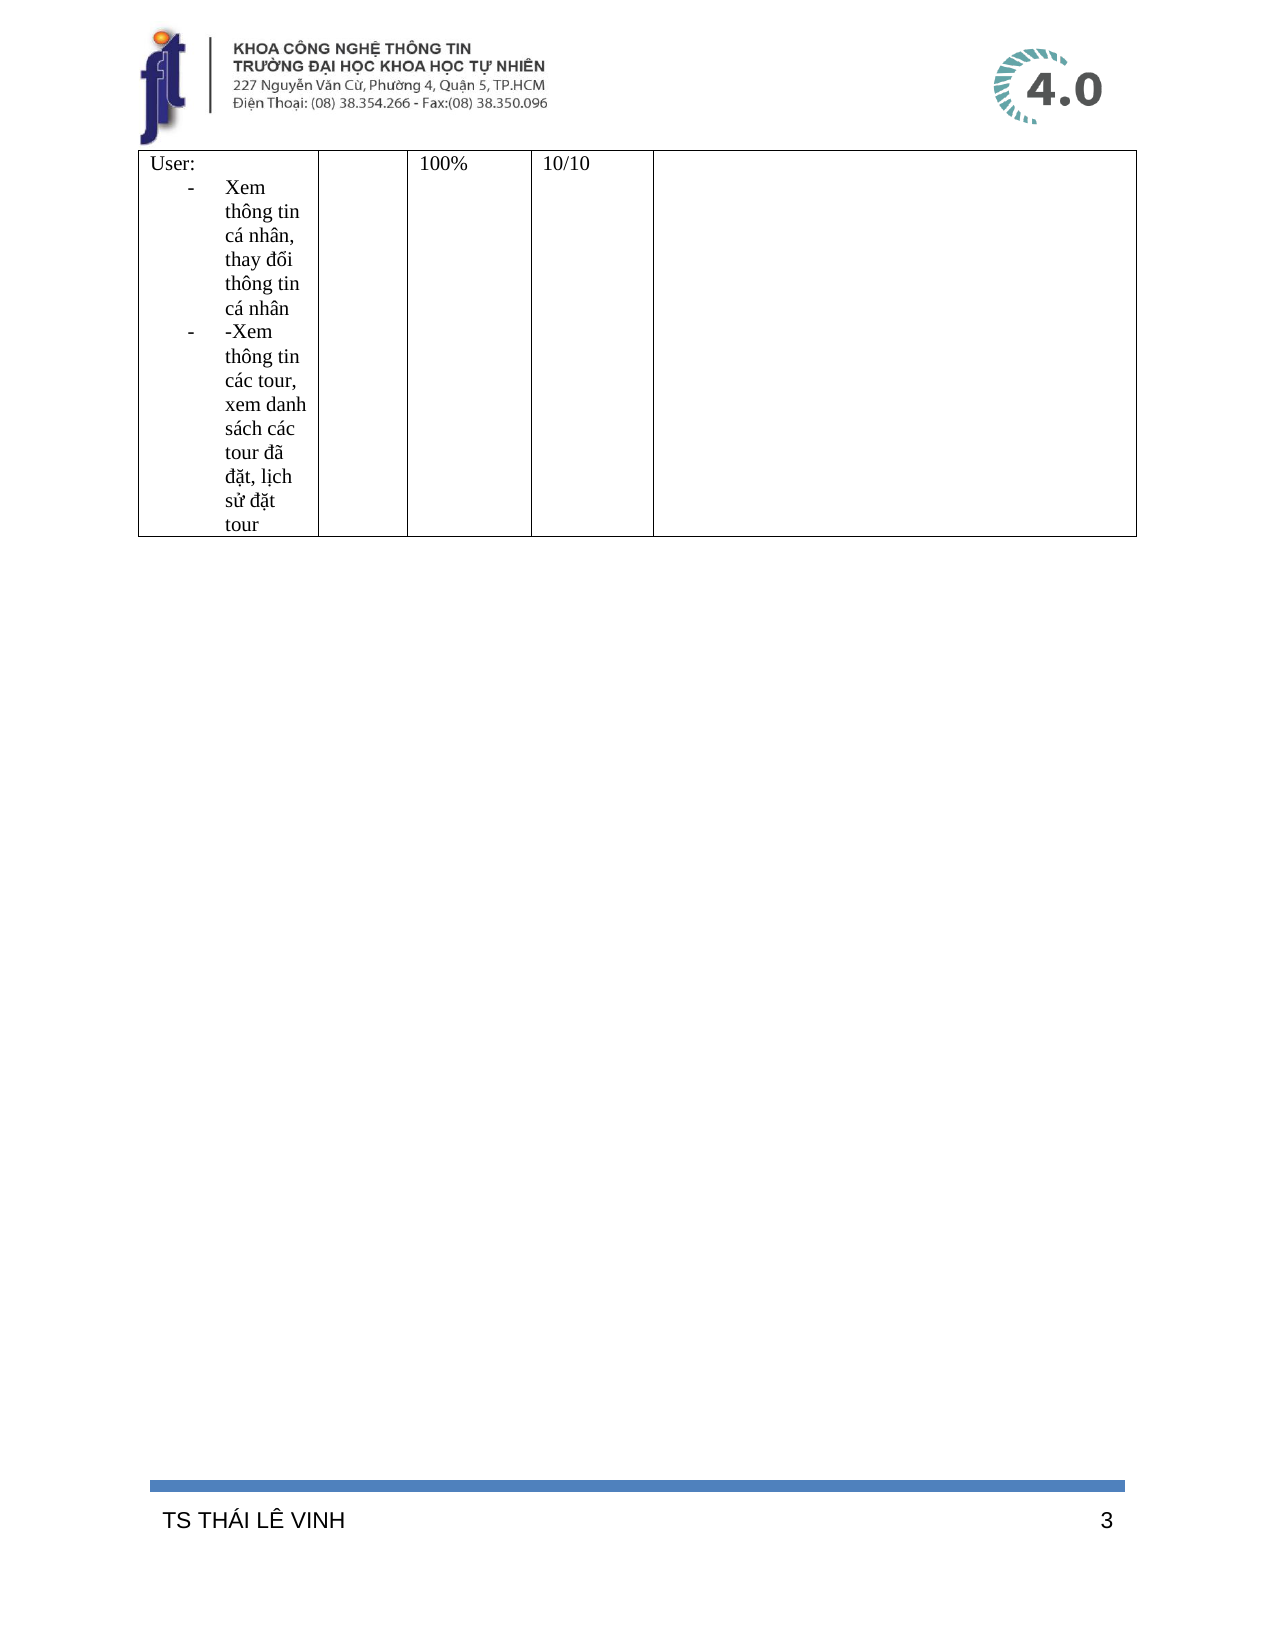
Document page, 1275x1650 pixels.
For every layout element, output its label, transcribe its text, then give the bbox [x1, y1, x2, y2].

table_cell User: Xem thông tin cá nhân, thay đổi thông tin cá nhân -Xem thông tin các tour, xem danh sách các tour đã đặt, lịch sử đặt tour [139, 151, 318, 536]
table_cell 10/10 [532, 151, 653, 536]
table_cell [654, 151, 1136, 536]
picture [117, 21, 580, 167]
table_cell [319, 151, 407, 536]
table_cell 100% [408, 151, 531, 536]
picture [985, 41, 1108, 126]
